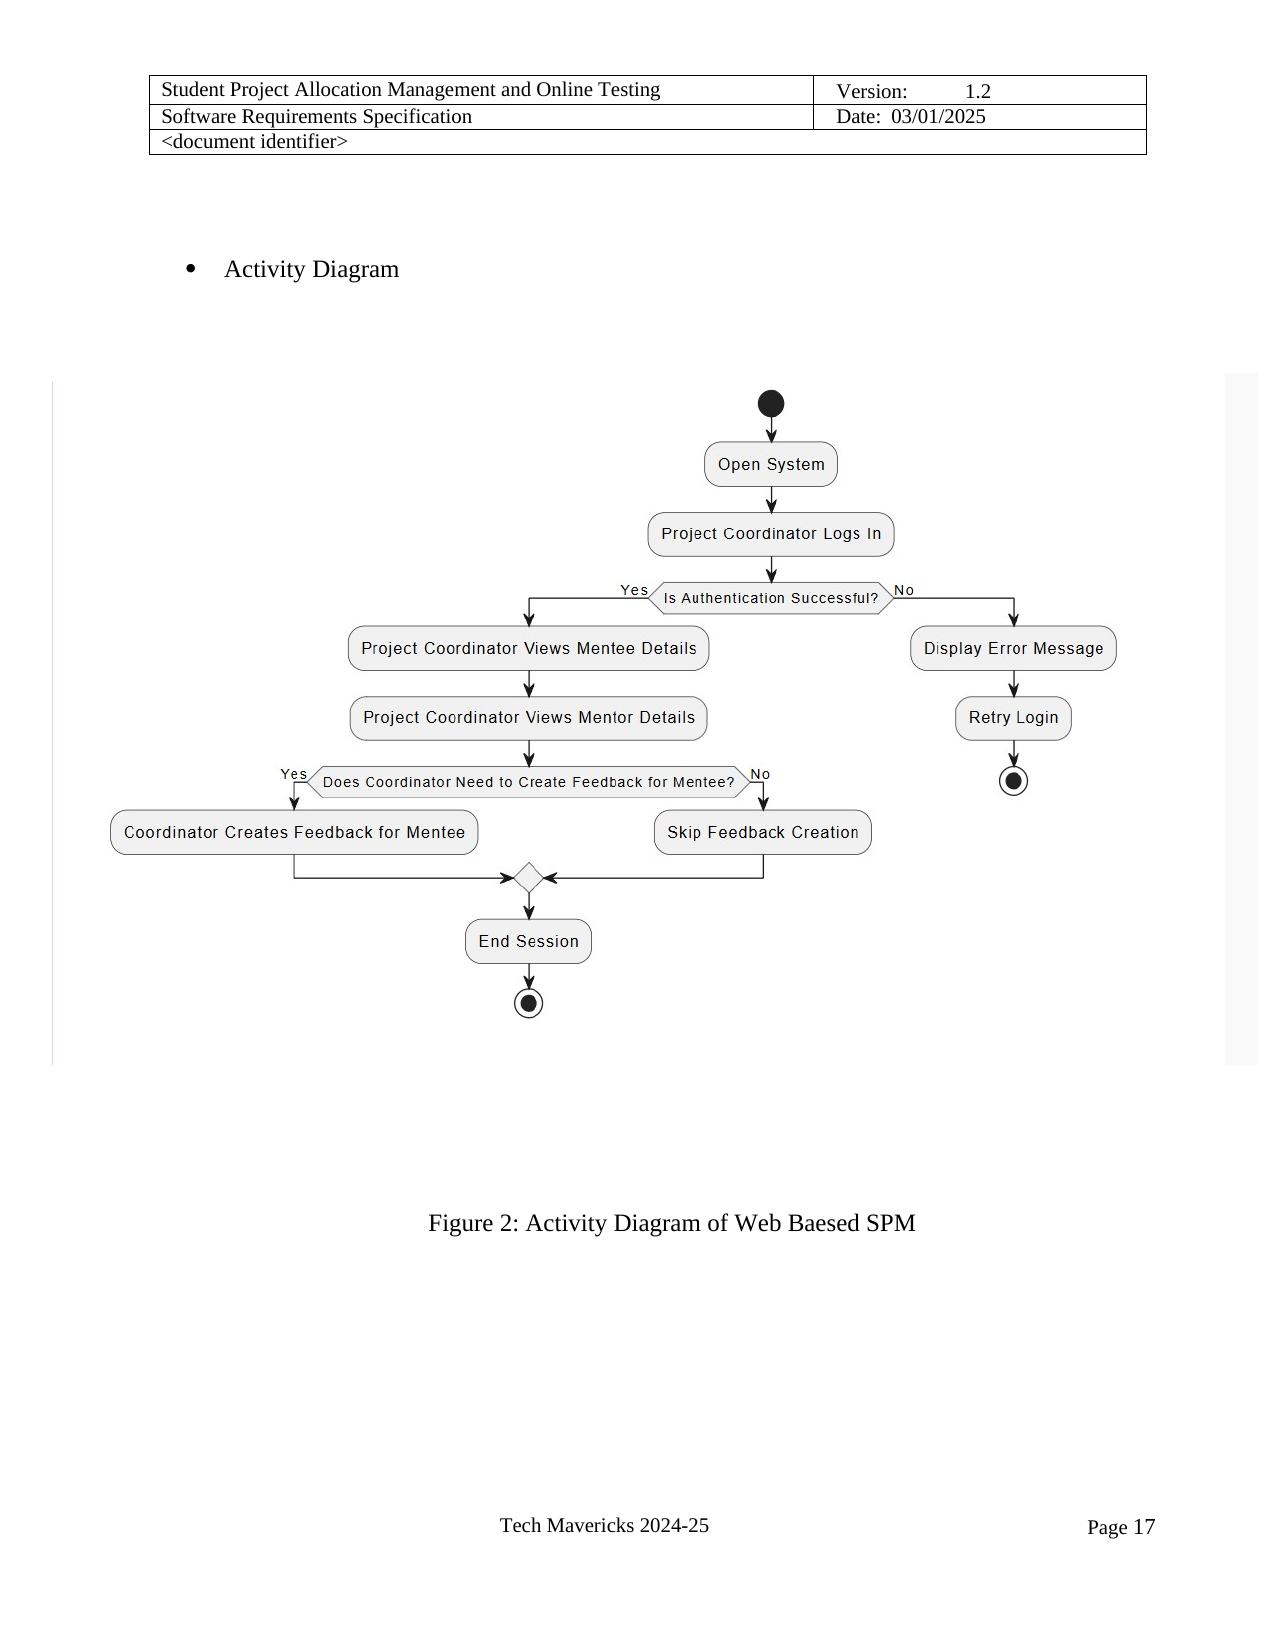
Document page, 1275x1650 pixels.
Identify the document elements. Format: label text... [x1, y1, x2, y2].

list Activity Diagram [52, 254, 399, 283]
picture [52, 351, 1259, 1065]
text Figure 2: Activity Diagram of Web Baesed SPM [52, 1208, 1258, 1237]
